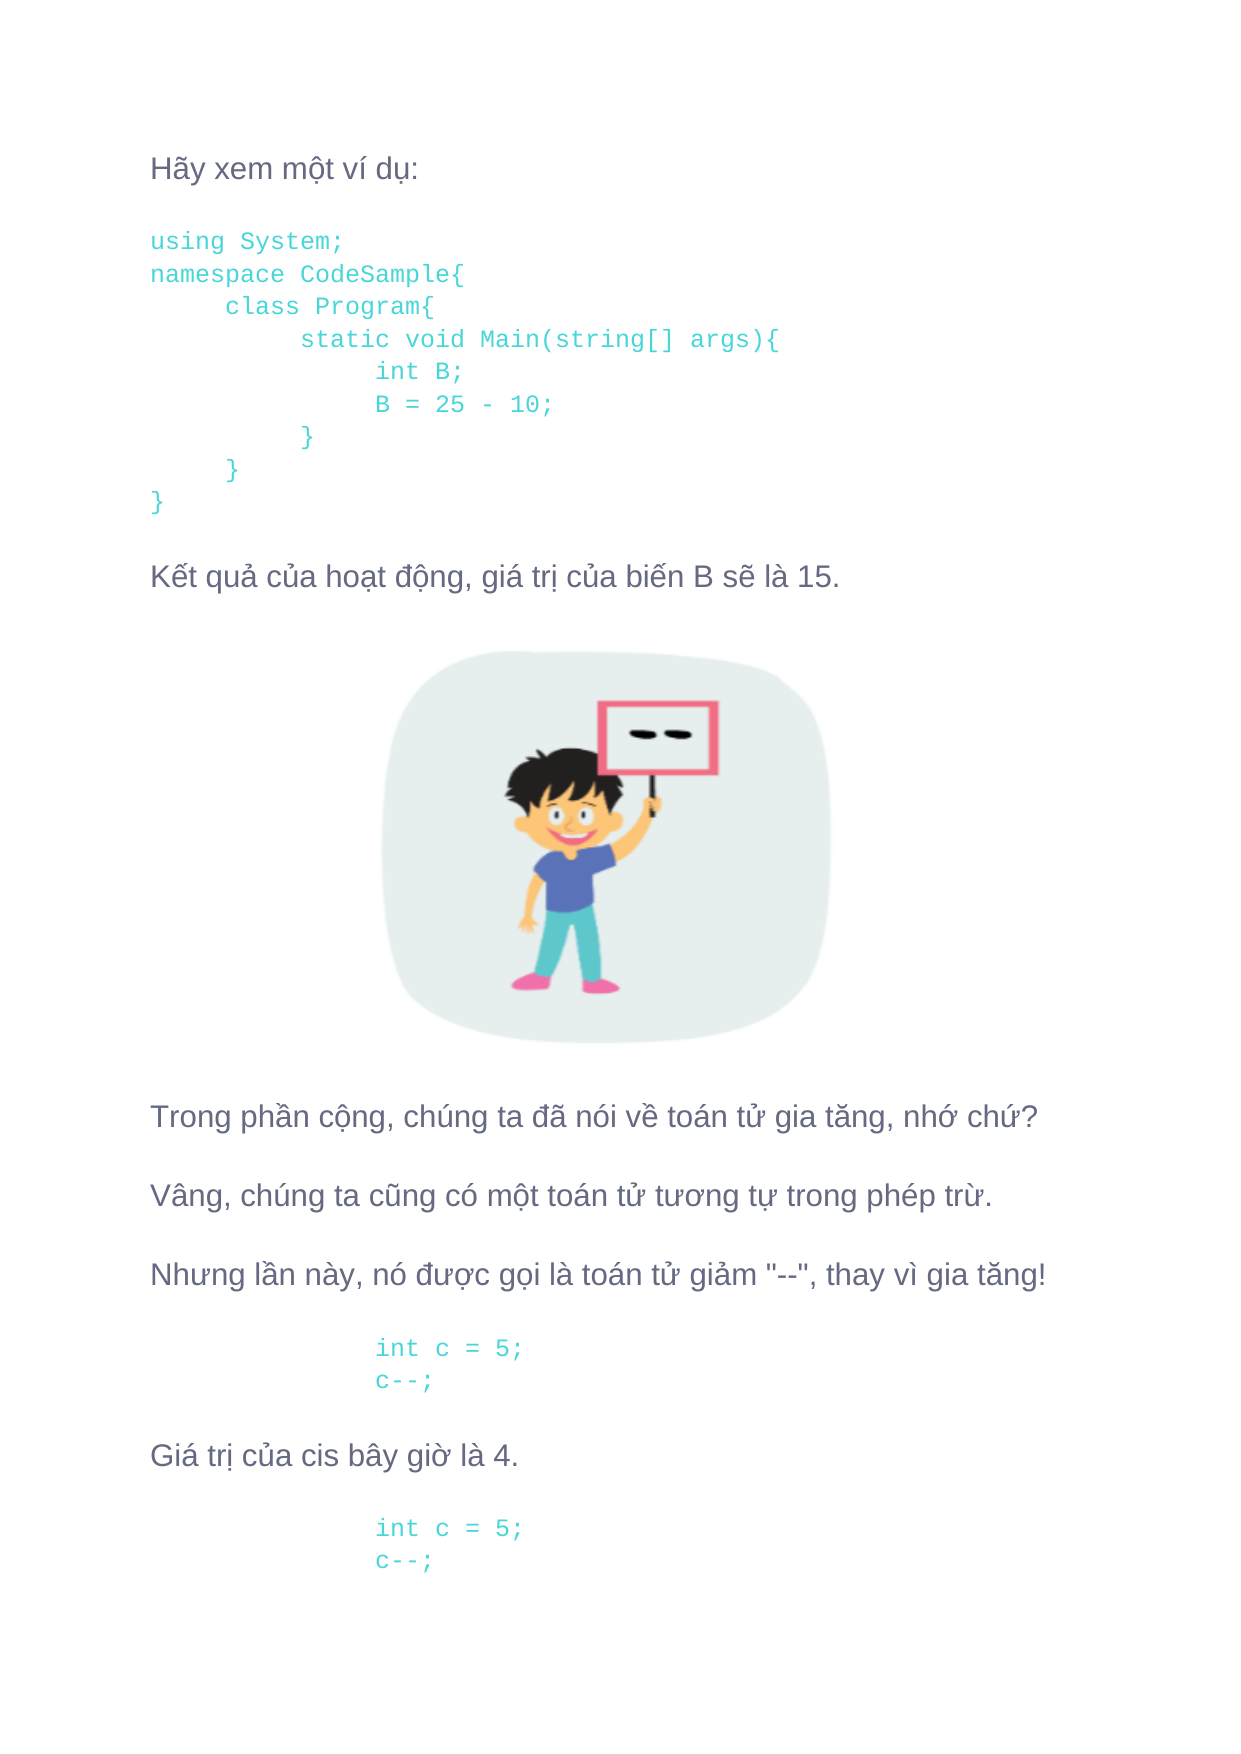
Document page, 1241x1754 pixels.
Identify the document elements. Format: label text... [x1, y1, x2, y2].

picture [375, 636, 843, 1064]
subtitle Trong phần cộng, chúng ta đã nói về toán tử gia tăng, nhớ chứ? [150, 1098, 1090, 1134]
text B = 25 - 10; [150, 391, 1090, 420]
subtitle Giá trị của cis bây giờ là 4. [150, 1437, 1090, 1473]
text c--; [300, 1368, 1090, 1396]
text static void Main(string[] args){ [150, 326, 1090, 355]
text namespace CodeSample{ [150, 261, 1090, 290]
text using System; [150, 229, 1090, 257]
subtitle Vâng, chúng ta cũng có một toán tử tương tự trong phép trừ. [150, 1177, 1090, 1213]
text int c = 5; [300, 1335, 1090, 1364]
text int B; [150, 359, 1090, 387]
subtitle Nhưng lần này, nó được gọi là toán tử giảm "--", thay vì gia tăng! [150, 1256, 1090, 1292]
text } [150, 489, 1090, 517]
text } [150, 456, 1090, 485]
text } [150, 424, 1090, 452]
text c--; [300, 1548, 1090, 1576]
text int c = 5; [300, 1516, 1090, 1544]
text class Program{ [150, 294, 1090, 322]
subtitle Kết quả của hoạt động, giá trị của biến B sẽ là 15. [150, 558, 1090, 594]
subtitle Hãy xem một ví dụ: [150, 150, 1090, 186]
